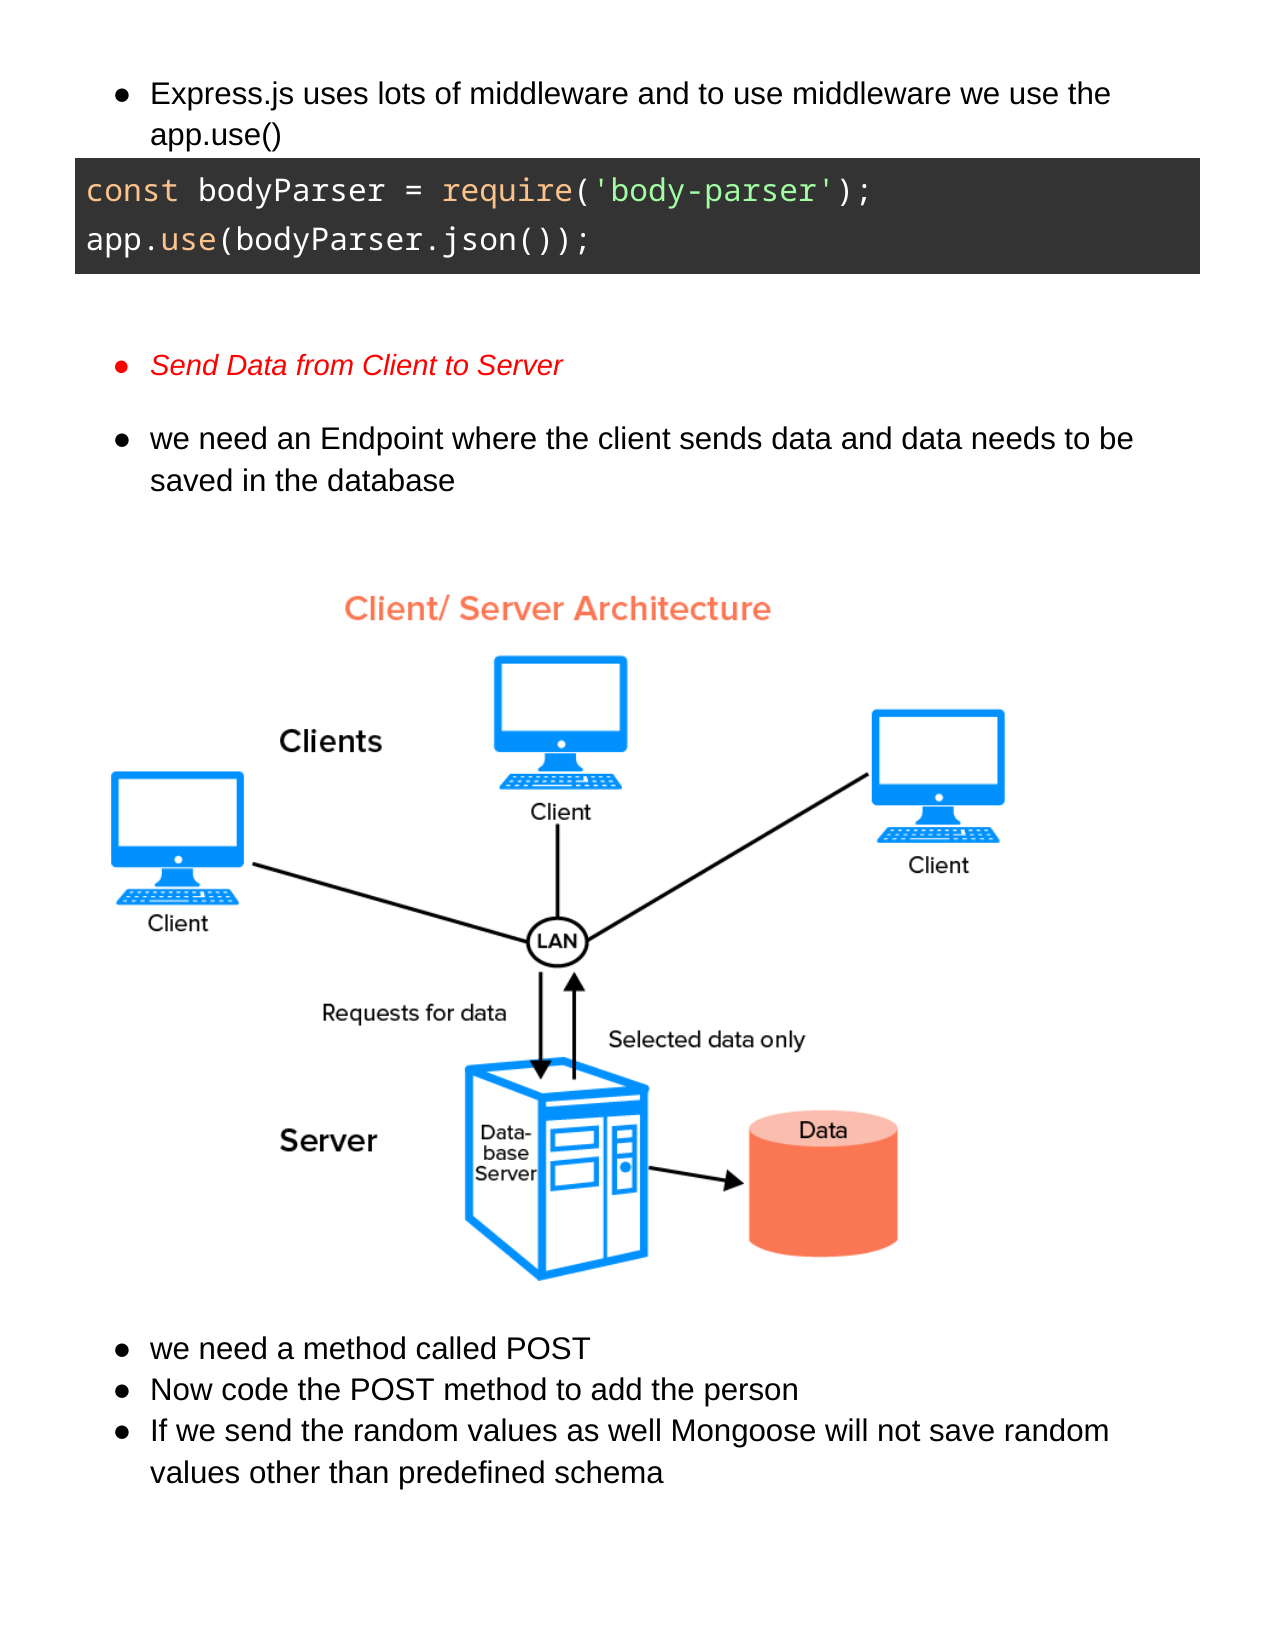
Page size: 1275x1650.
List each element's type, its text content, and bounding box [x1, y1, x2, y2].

list Now code the POST method to add the person [112, 1371, 1200, 1407]
list Express.js uses lots of middleware and to use middleware we use the app.use() [112, 75, 1200, 152]
list If we send the random values as well Mongoose will not save random values other than predefined schema [112, 1412, 1200, 1490]
table_header const bodyParser = require('body-parser'); app.use(bodyParser.json()); [75, 158, 1200, 274]
subtitle Send Data from Client to Server [112, 348, 1200, 382]
picture [75, 544, 1041, 1327]
list we need an Endpoint where the client sends data and data needs to be saved in the database [112, 420, 1200, 498]
list we need a method called POST [112, 1330, 1200, 1366]
